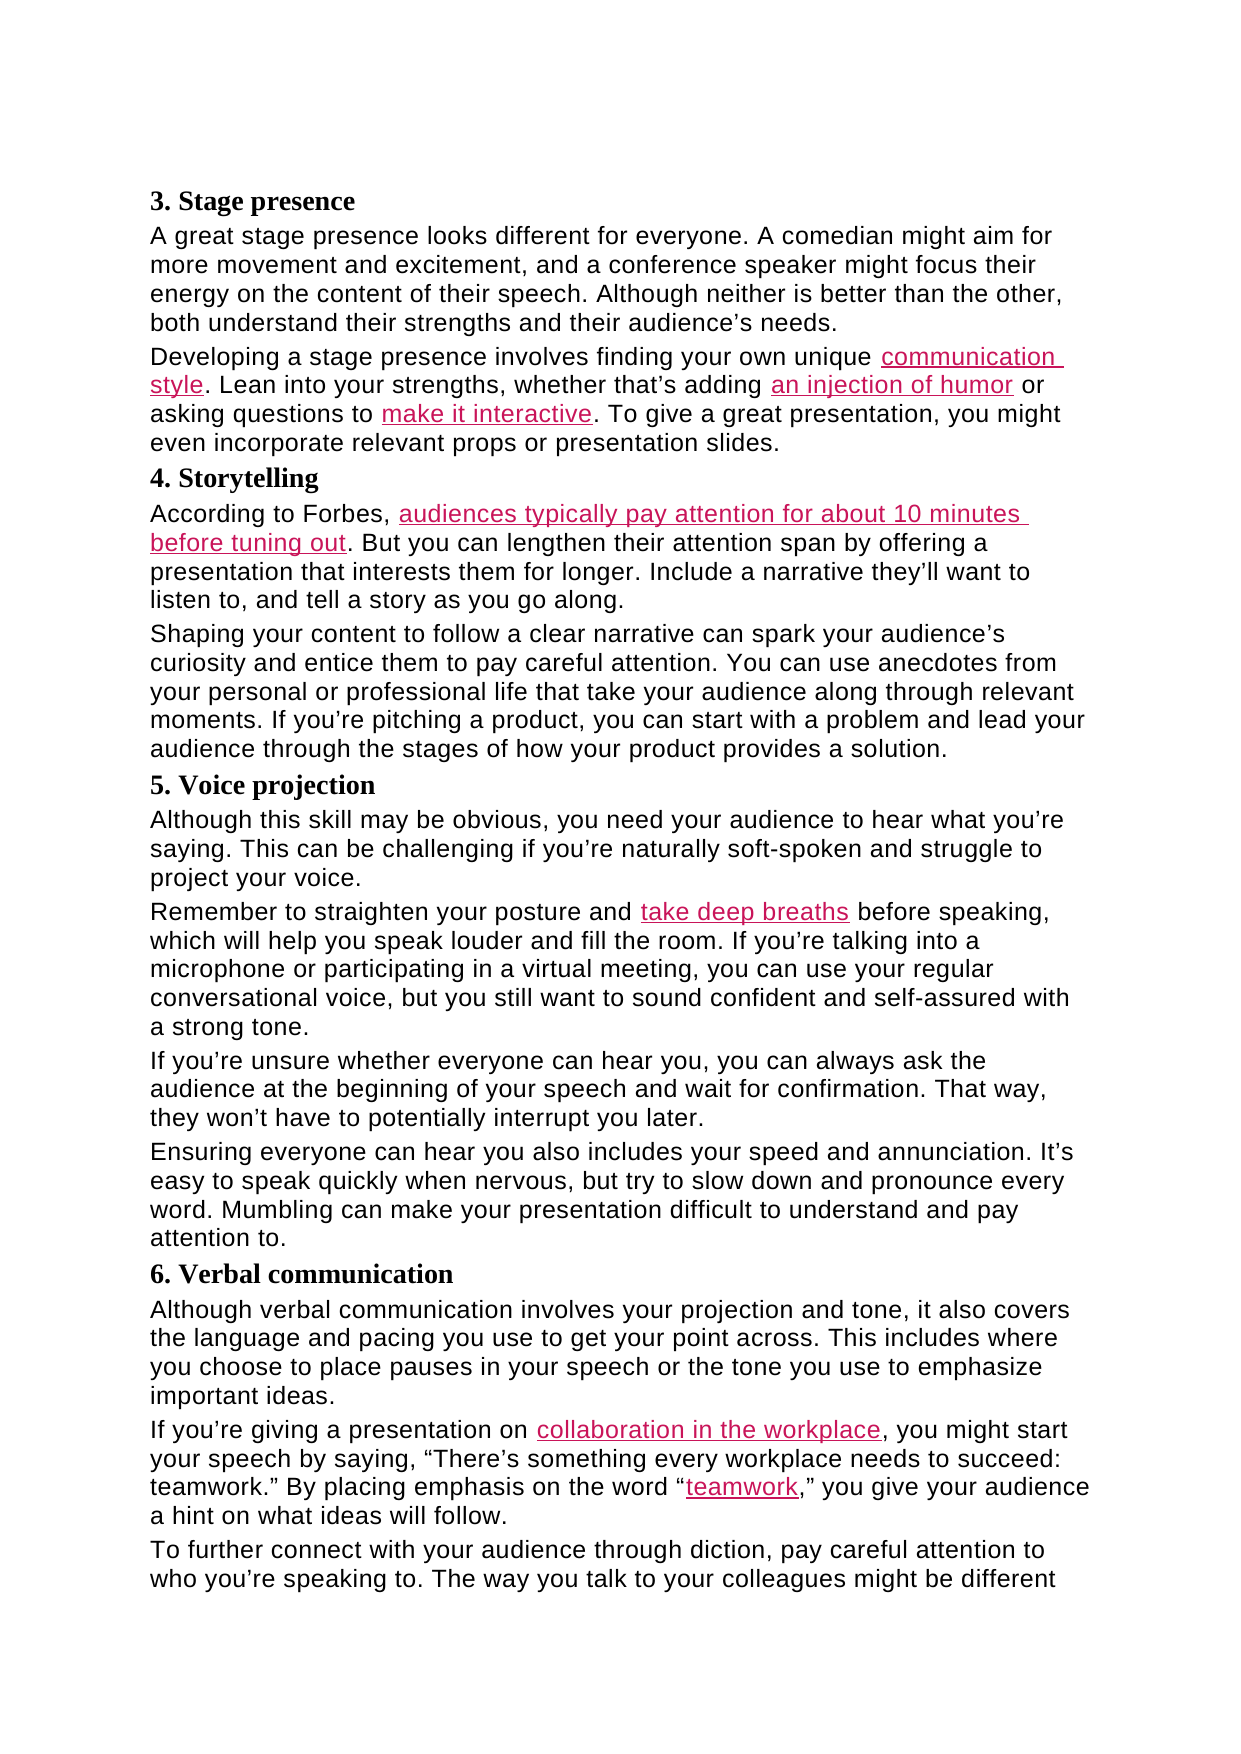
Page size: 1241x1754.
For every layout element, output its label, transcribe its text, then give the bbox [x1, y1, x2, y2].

text A great stage presence looks different for everyone. A comedian might aim for more movement and excitement, and a conference speaker might focus their energy on the content of their speech. Although neither is better than the other, both understand their strengths and their audience’s needs. [150, 221, 1090, 336]
text If you’re giving a presentation on collaboration in the workplace, you might start your speech by saying, “There’s something every workplace needs to succeed: teamwork.” By placing emphasis on the word “teamwork,” you give your audience a hint on what ideas will follow. [150, 1415, 1090, 1530]
text If you’re unsure whether everyone can hear you, you can always ask the audience at the beginning of your speech and wait for confirmation. That way, they won’t have to potentially interrupt you later. [150, 1046, 1090, 1132]
text Ensuring everyone can hear you also includes your speed and annunciation. It’s easy to speak quickly when nervous, but try to slow down and pronounce every word. Mumbling can make your presentation difficult to understand and pay attention to. [150, 1137, 1090, 1252]
text 6. Verbal communication [150, 1257, 1090, 1289]
text 5. Voice projection [150, 768, 1090, 800]
text According to Forbes, audiences typically pay attention for about 10 minutes before tuning out. But you can lengthen their attention span by offering a presentation that interests them for longer. Include a narrative they’ll want to listen to, and tell a story as you go along. [150, 499, 1090, 614]
text Remember to straighten your posture and take deep breaths before speaking, which will help you speak louder and fill the room. If you’re talking into a microphone or participating in a virtual meeting, you can use your regular conversational voice, but you still want to sound confident and self-assured with a strong tone. [150, 897, 1090, 1041]
text Developing a stage presence involves finding your own unique communication style. Lean into your strengths, whether that’s adding an injection of humor or asking questions to make it interactive. To give a great presentation, you might even incorporate relevant props or presentation slides. [150, 341, 1090, 456]
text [150, 1535, 1090, 1592]
text Although verbal communication involves your projection and tone, it also covers the language and pacing you use to get your point across. This includes where you choose to place pauses in your speech or the tone you use to emphasize important ideas. [150, 1295, 1090, 1410]
text Although this skill may be obvious, you need your audience to hear what you’re saying. This can be challenging if you’re naturally soft-spoken and struggle to project your voice. [150, 806, 1090, 892]
text 4. Storytelling [150, 462, 1090, 494]
text 3. Stage presence [150, 184, 1090, 216]
text Shaping your content to follow a clear narrative can spark your audience’s curiosity and entice them to pay careful attention. You can use anecdotes from your personal or professional life that take your audience along through relevant moments. If you’re pitching a product, you can start with a problem and lead your audience through the stages of how your product provides a solution. [150, 619, 1090, 763]
